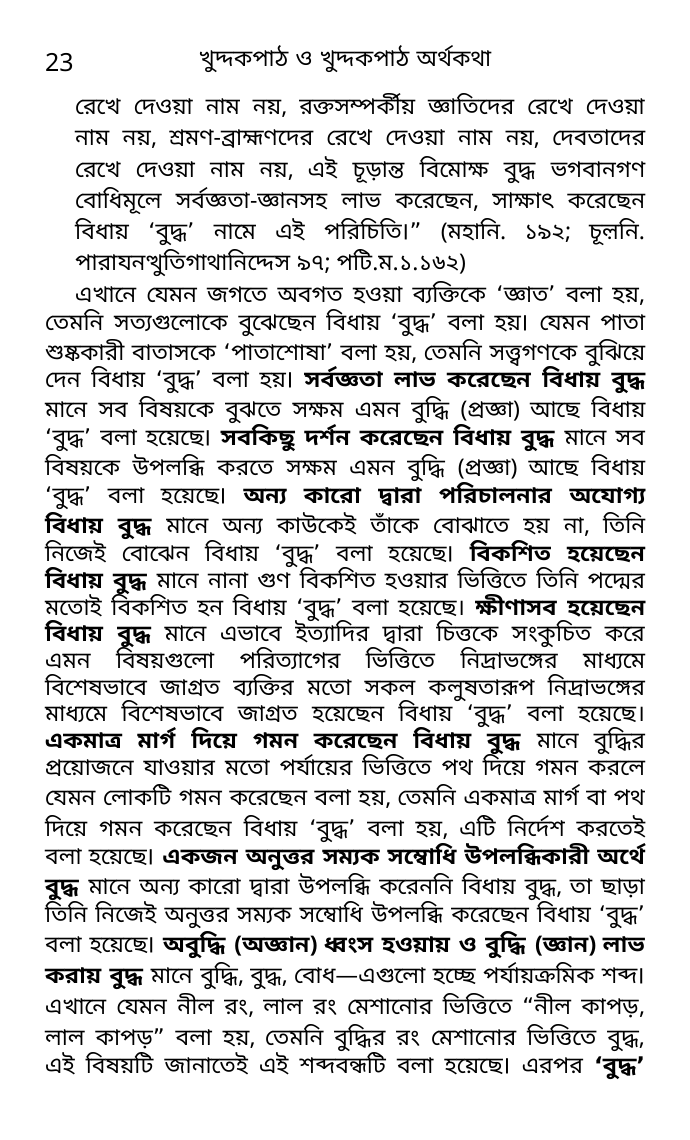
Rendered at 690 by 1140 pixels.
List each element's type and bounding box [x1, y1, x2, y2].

text [75, 90, 645, 277]
text [45, 277, 645, 1079]
